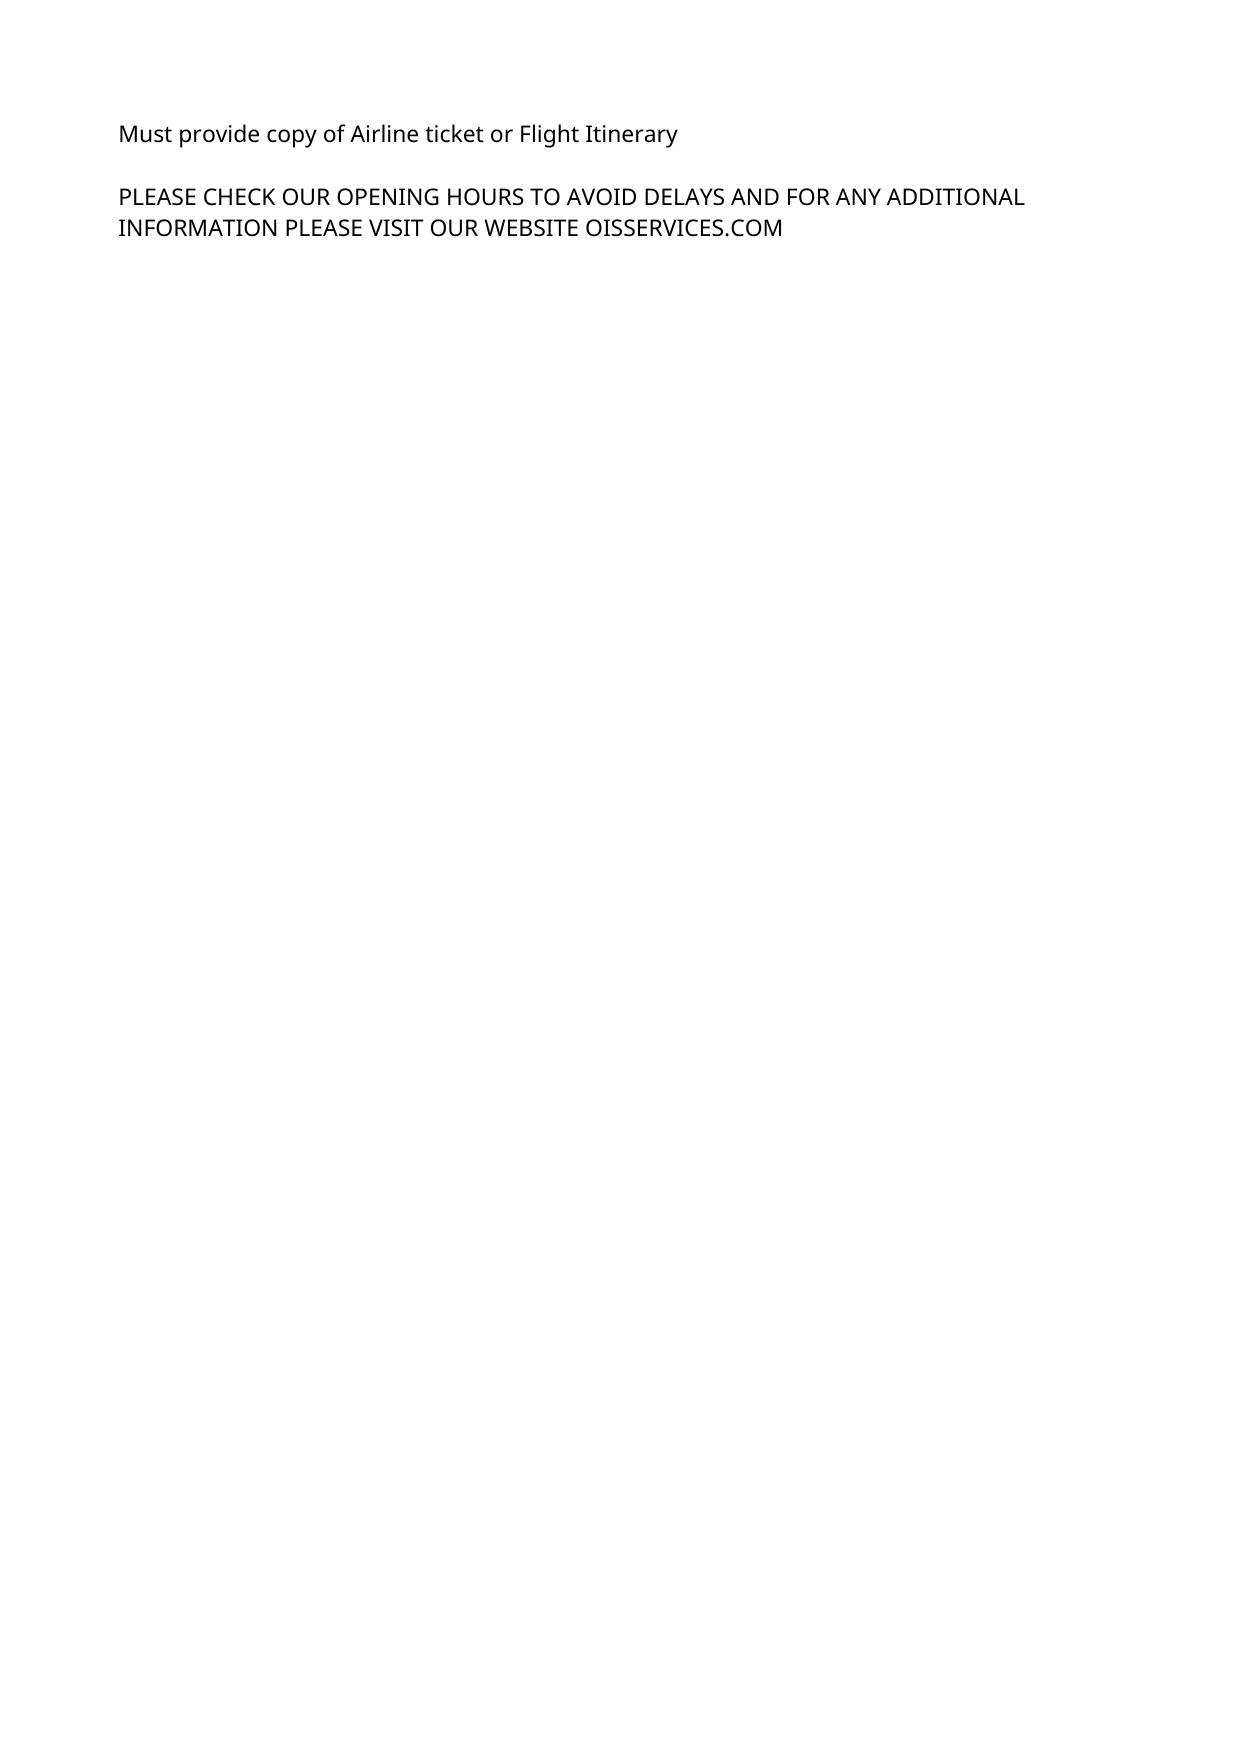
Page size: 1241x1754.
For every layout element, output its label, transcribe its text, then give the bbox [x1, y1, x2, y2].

text PLEASE CHECK OUR OPENING HOURS TO AVOID DELAYS AND FOR ANY ADDITIONAL INFORMATION PLEASE VISIT OUR WEBSITE OISSERVICES.COM [118, 181, 1122, 243]
text Must provide copy of Airline ticket or Flight Itinerary [118, 118, 1122, 149]
